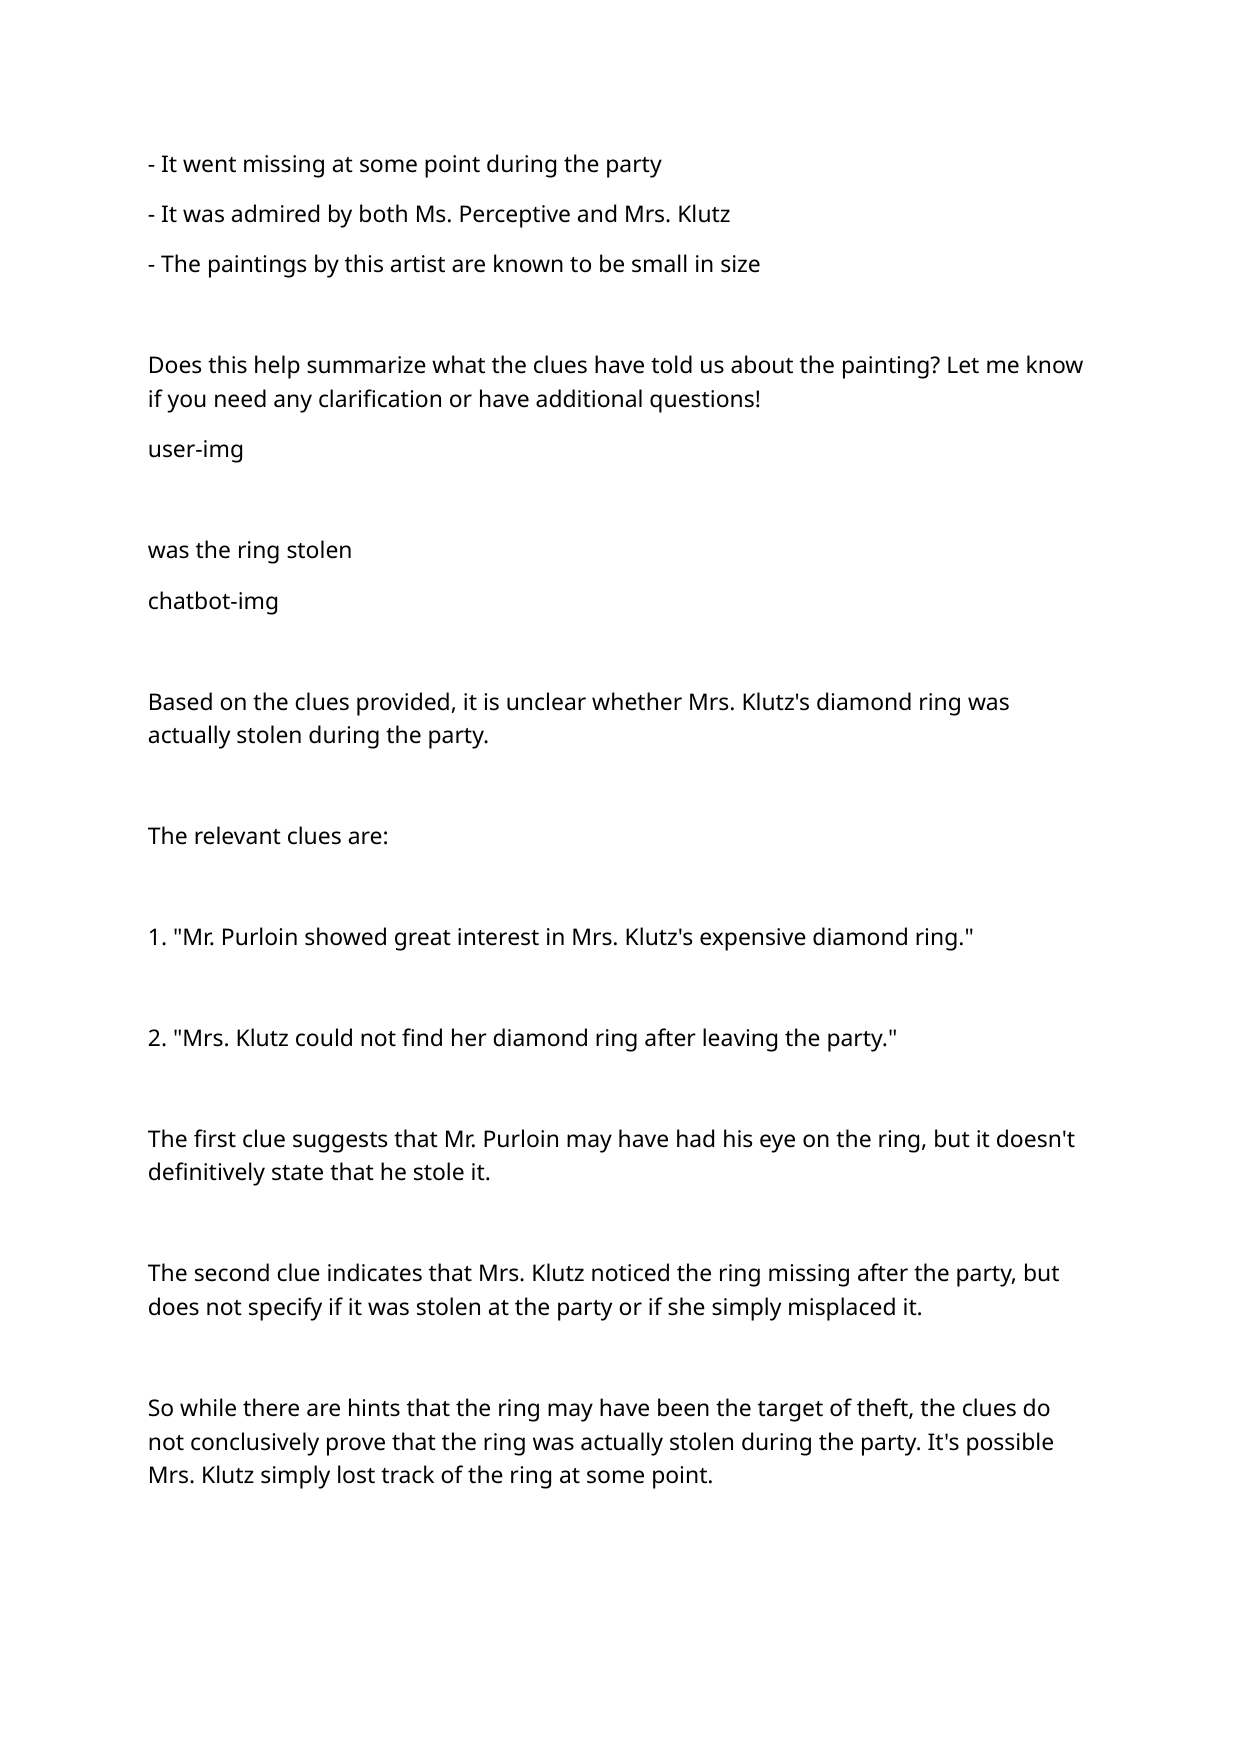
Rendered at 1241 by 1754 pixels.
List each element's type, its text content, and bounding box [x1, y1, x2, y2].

text So while there are hints that the ring may have been the target of theft, the clues do not conclusively prove that the ring was actually stolen during the party. It's possible Mrs. Klutz simply lost track of the ring at some point. [148, 1392, 1093, 1491]
text Does this help summarize what the clues have told us about the painting? Let me know if you need any clarification or have additional questions! [148, 349, 1093, 414]
text - It went missing at some point during the party [148, 148, 1093, 179]
text was the ring stolen [148, 534, 1093, 566]
text user-img [148, 433, 1093, 465]
text The second clue indicates that Mrs. Klutz noticed the ring missing after the party, but does not specify if it was stolen at the party or if she simply misplaced it. [148, 1257, 1093, 1322]
text The relevant clues are: [148, 820, 1093, 851]
text The first clue suggests that Mr. Purloin may have had his eye on the ring, but it doesn't definitively state that he stole it. [148, 1123, 1093, 1188]
text 2. "Mrs. Klutz could not find her diamond ring after leaving the party." [148, 1022, 1093, 1053]
text 1. "Mr. Purloin showed great interest in Mrs. Klutz's expensive diamond ring." [148, 921, 1093, 952]
text - The paintings by this artist are known to be small in size [148, 248, 1093, 280]
text - It was admired by both Ms. Perceptive and Mrs. Klutz [148, 198, 1093, 229]
text Based on the clues provided, it is unclear whether Mrs. Klutz's diamond ring was actually stolen during the party. [148, 686, 1093, 751]
text chatbot-img [148, 585, 1093, 616]
